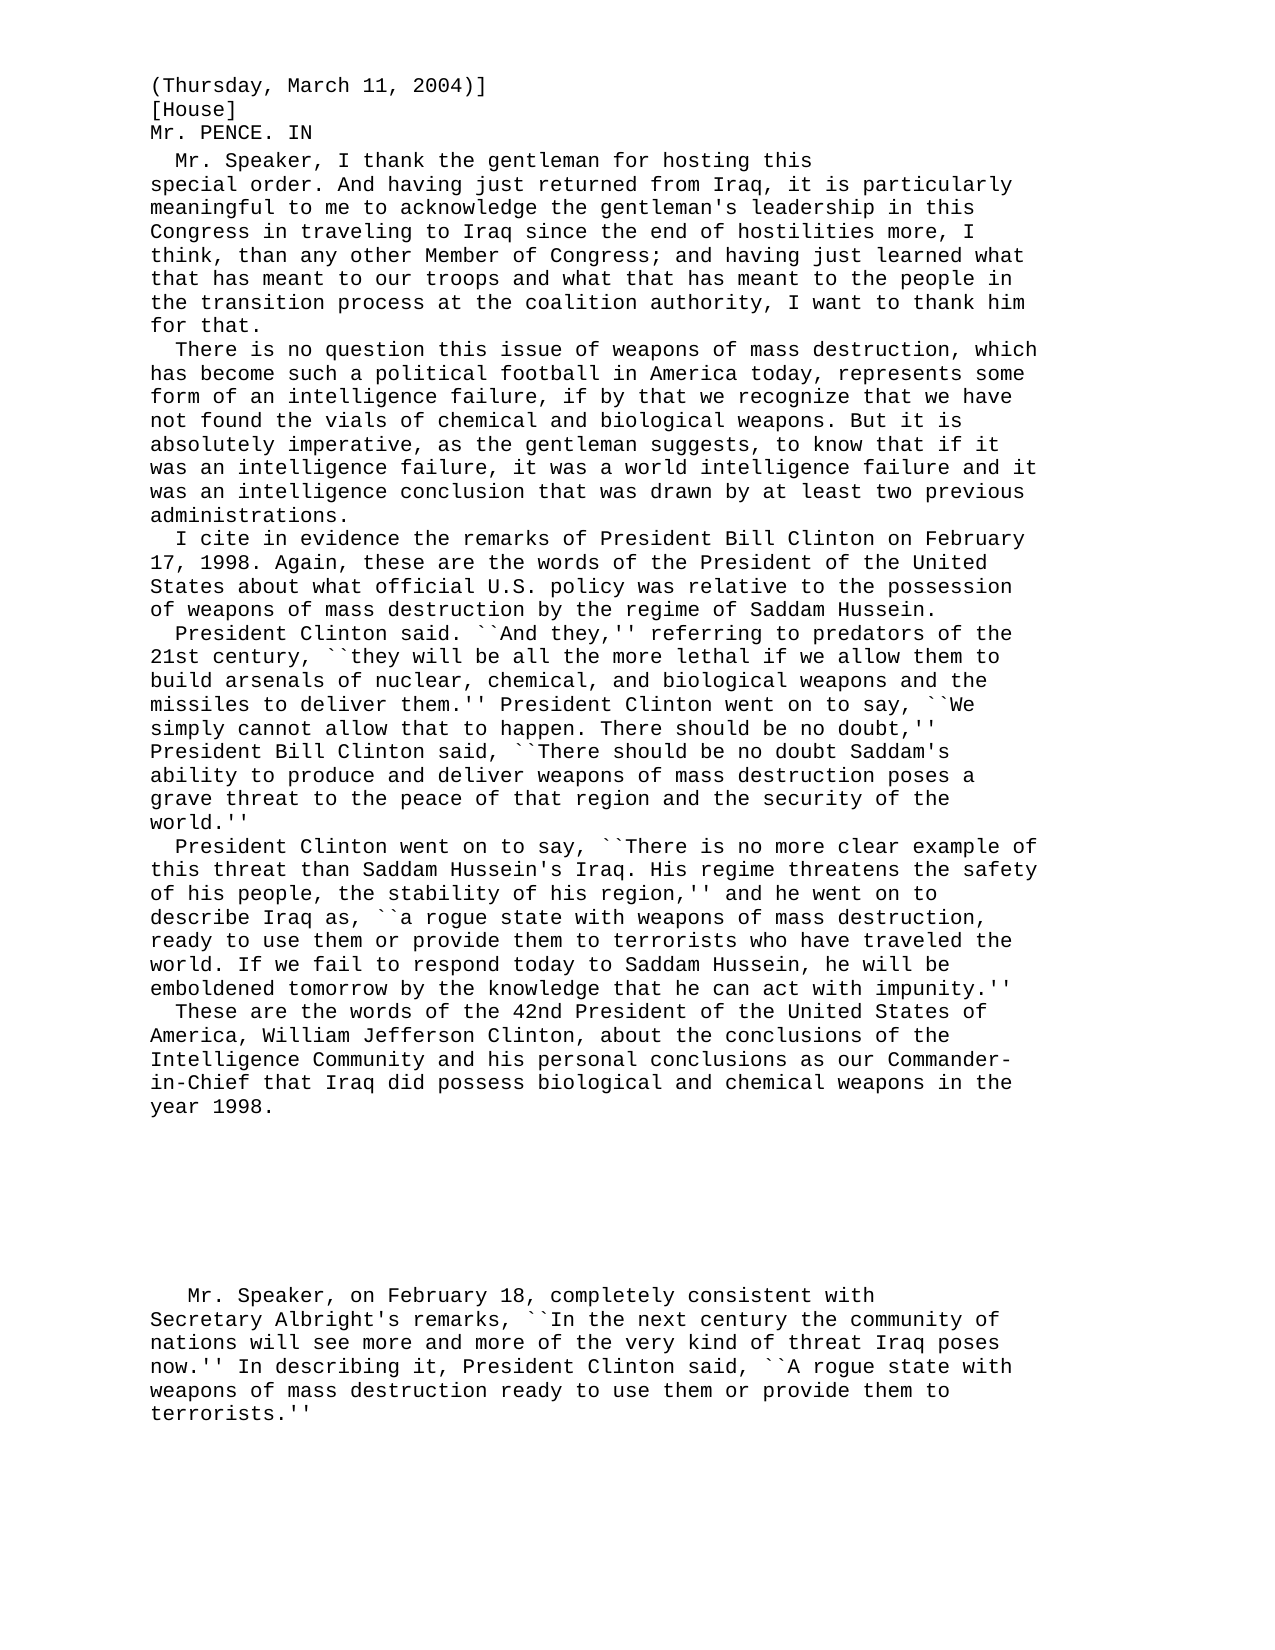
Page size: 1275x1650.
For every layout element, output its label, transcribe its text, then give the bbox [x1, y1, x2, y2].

text the transition process at the coalition authority, I want to thank him [150, 292, 1125, 316]
text President Bill Clinton said, ``There should be no doubt Saddam's [150, 741, 1125, 765]
text Mr. Speaker, on February 18, completely consistent with [150, 1285, 1125, 1309]
text describe Iraq as, ``a rogue state with weapons of mass destruction, [150, 907, 1125, 930]
text nations will see more and more of the very kind of threat Iraq poses [150, 1332, 1125, 1356]
text world.'' [150, 812, 1125, 836]
text There is no question this issue of weapons of mass destruction, which [150, 339, 1125, 363]
text year 1998. [150, 1096, 1125, 1119]
text meaningful to me to acknowledge the gentleman's leadership in this [150, 197, 1125, 221]
text was an intelligence failure, it was a world intelligence failure and it [150, 457, 1125, 481]
text world. If we fail to respond today to Saddam Hussein, he will be [150, 954, 1125, 978]
text this threat than Saddam Hussein's Iraq. His regime threatens the safety [150, 859, 1125, 883]
text not found the vials of chemical and biological weapons. But it is [150, 410, 1125, 434]
text States about what official U.S. policy was relative to the possession [150, 576, 1125, 599]
text build arsenals of nuclear, chemical, and biological weapons and the [150, 670, 1125, 694]
text form of an intelligence failure, if by that we recognize that we have [150, 386, 1125, 410]
text America, William Jefferson Clinton, about the conclusions of the [150, 1025, 1125, 1048]
text for that. [150, 316, 1125, 339]
text think, than any other Member of Congress; and having just learned what [150, 244, 1125, 268]
text 17, 1998. Again, these are the words of the President of the United [150, 552, 1125, 576]
text President Clinton said. ``And they,'' referring to predators of the [150, 623, 1125, 647]
text Mr. Speaker, I thank the gentleman for hosting this [150, 150, 1125, 174]
text 21st century, ``they will be all the more lethal if we allow them to [150, 647, 1125, 670]
text in-Chief that Iraq did possess biological and chemical weapons in the [150, 1072, 1125, 1096]
text of weapons of mass destruction by the regime of Saddam Hussein. [150, 599, 1125, 623]
text emboldened tomorrow by the knowledge that he can act with impunity.'' [150, 978, 1125, 1001]
text I cite in evidence the remarks of President Bill Clinton on February [150, 528, 1125, 552]
text weapons of mass destruction ready to use them or provide them to [150, 1379, 1125, 1403]
text that has meant to our troops and what that has meant to the people in [150, 268, 1125, 292]
text now.'' In describing it, President Clinton said, ``A rogue state with [150, 1356, 1125, 1379]
text Congress in traveling to Iraq since the end of hostilities more, I [150, 221, 1125, 244]
text ready to use them or provide them to terrorists who have traveled the [150, 930, 1125, 954]
text missiles to deliver them.'' President Clinton went on to say, ``We [150, 694, 1125, 717]
text grave threat to the peace of that region and the security of the [150, 788, 1125, 812]
text administrations. [150, 505, 1125, 528]
text terrorists.'' [150, 1403, 1125, 1427]
text was an intelligence conclusion that was drawn by at least two previous [150, 481, 1125, 505]
text ability to produce and deliver weapons of mass destruction poses a [150, 765, 1125, 788]
text Intelligence Community and his personal conclusions as our Commander- [150, 1048, 1125, 1072]
text has become such a political football in America today, represents some [150, 363, 1125, 386]
text Secretary Albright's remarks, ``In the next century the community of [150, 1309, 1125, 1332]
text absolutely imperative, as the gentleman suggests, to know that if it [150, 434, 1125, 457]
text simply cannot allow that to happen. There should be no doubt,'' [150, 717, 1125, 741]
text special order. And having just returned from Iraq, it is particularly [150, 174, 1125, 197]
text These are the words of the 42nd President of the United States of [150, 1001, 1125, 1025]
text President Clinton went on to say, ``There is no more clear example of [150, 836, 1125, 859]
text of his people, the stability of his region,'' and he went on to [150, 883, 1125, 907]
